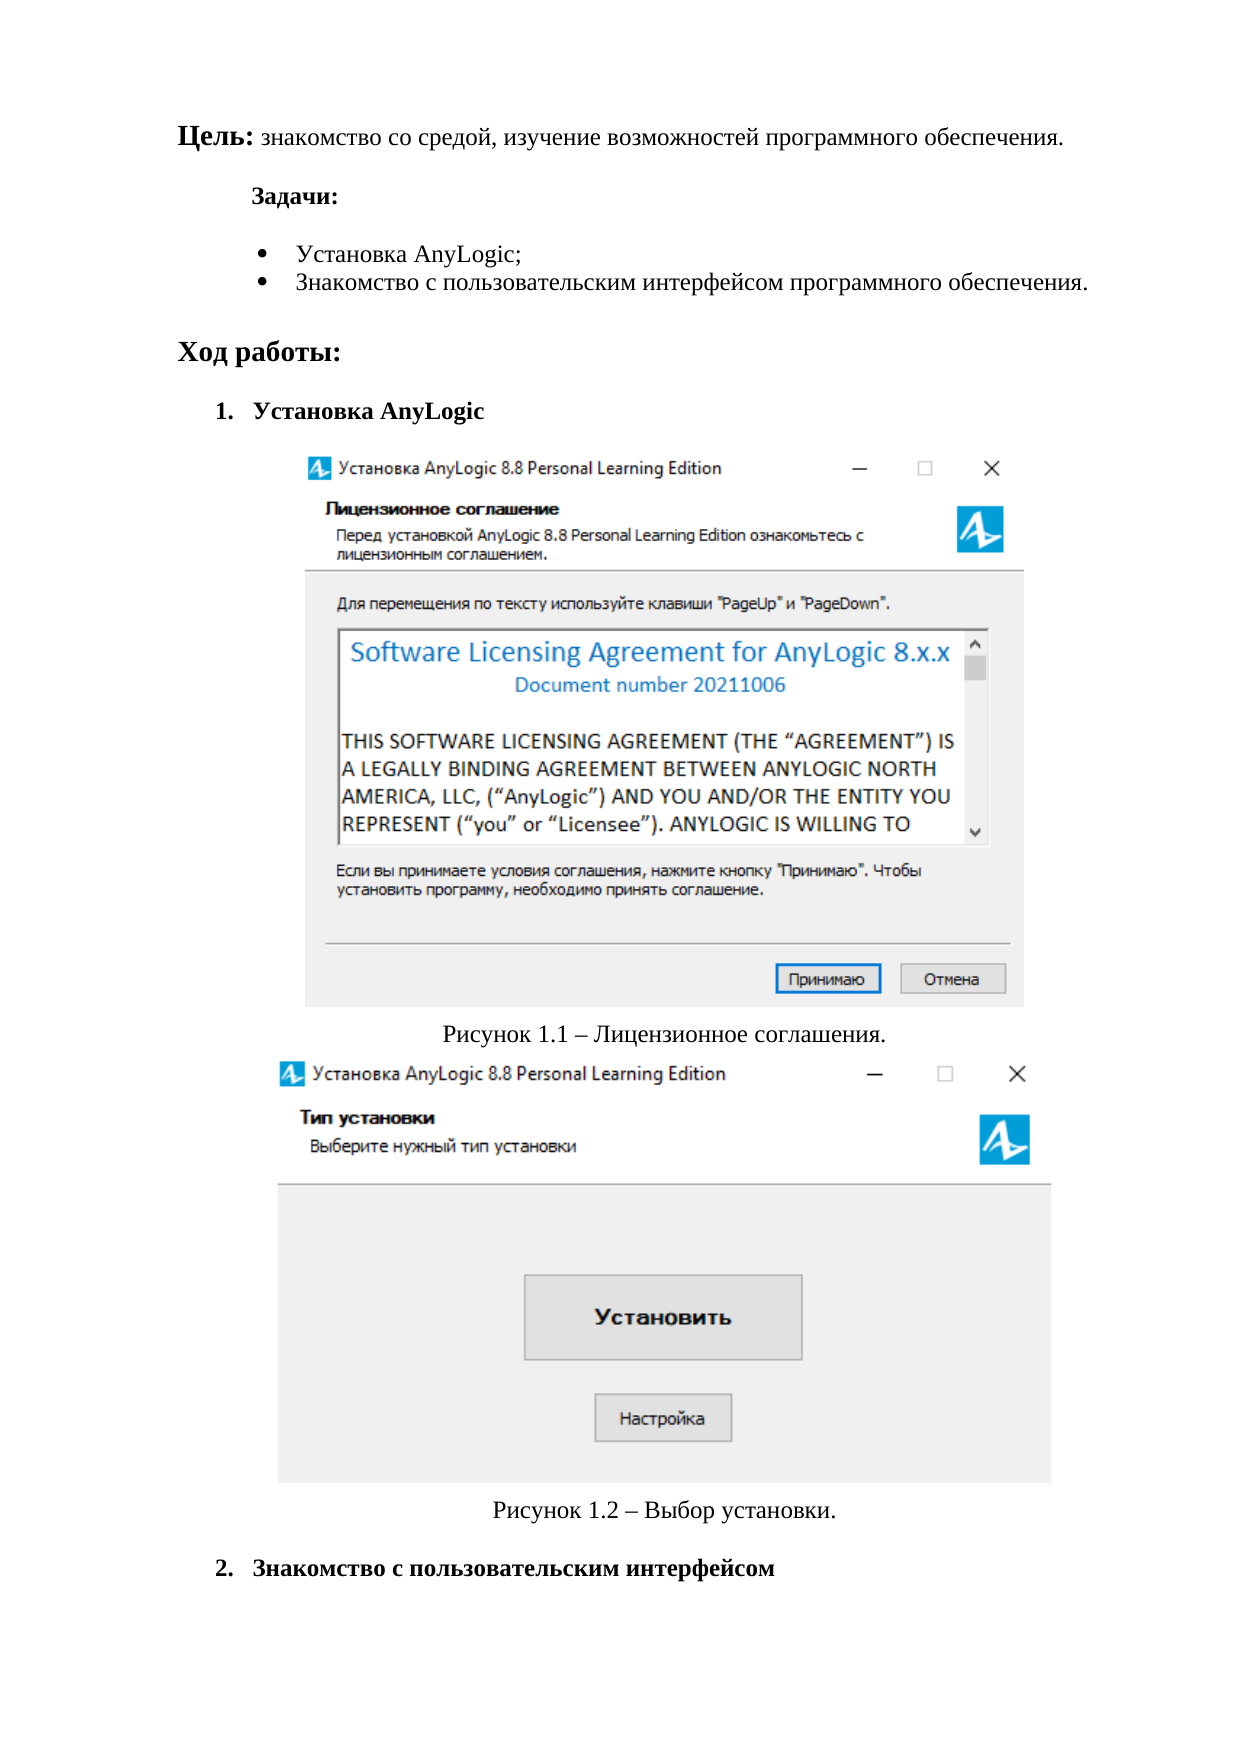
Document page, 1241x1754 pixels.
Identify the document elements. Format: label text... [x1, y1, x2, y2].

list Установка AnyLogic; [258, 239, 1152, 267]
text Рисунок 1.1 – Лицензионное соглашения. [177, 1019, 1152, 1048]
subtitle Знакомство с пользовательским интерфейсом [215, 1553, 1152, 1582]
subtitle Задачи: [177, 181, 1152, 209]
picture [305, 454, 1024, 1007]
subtitle Установка AnyLogic [215, 396, 1152, 425]
text Рисунок 1.2 – Выбор установки. [177, 1495, 1152, 1524]
picture [277, 1060, 1052, 1483]
text Цель: знакомство со средой, изучение возможностей программного обеспечения. [177, 118, 1152, 152]
subtitle Ход работы: [177, 334, 1152, 367]
list Знакомство с пользовательским интерфейсом программного обеспечения. [258, 267, 1152, 296]
